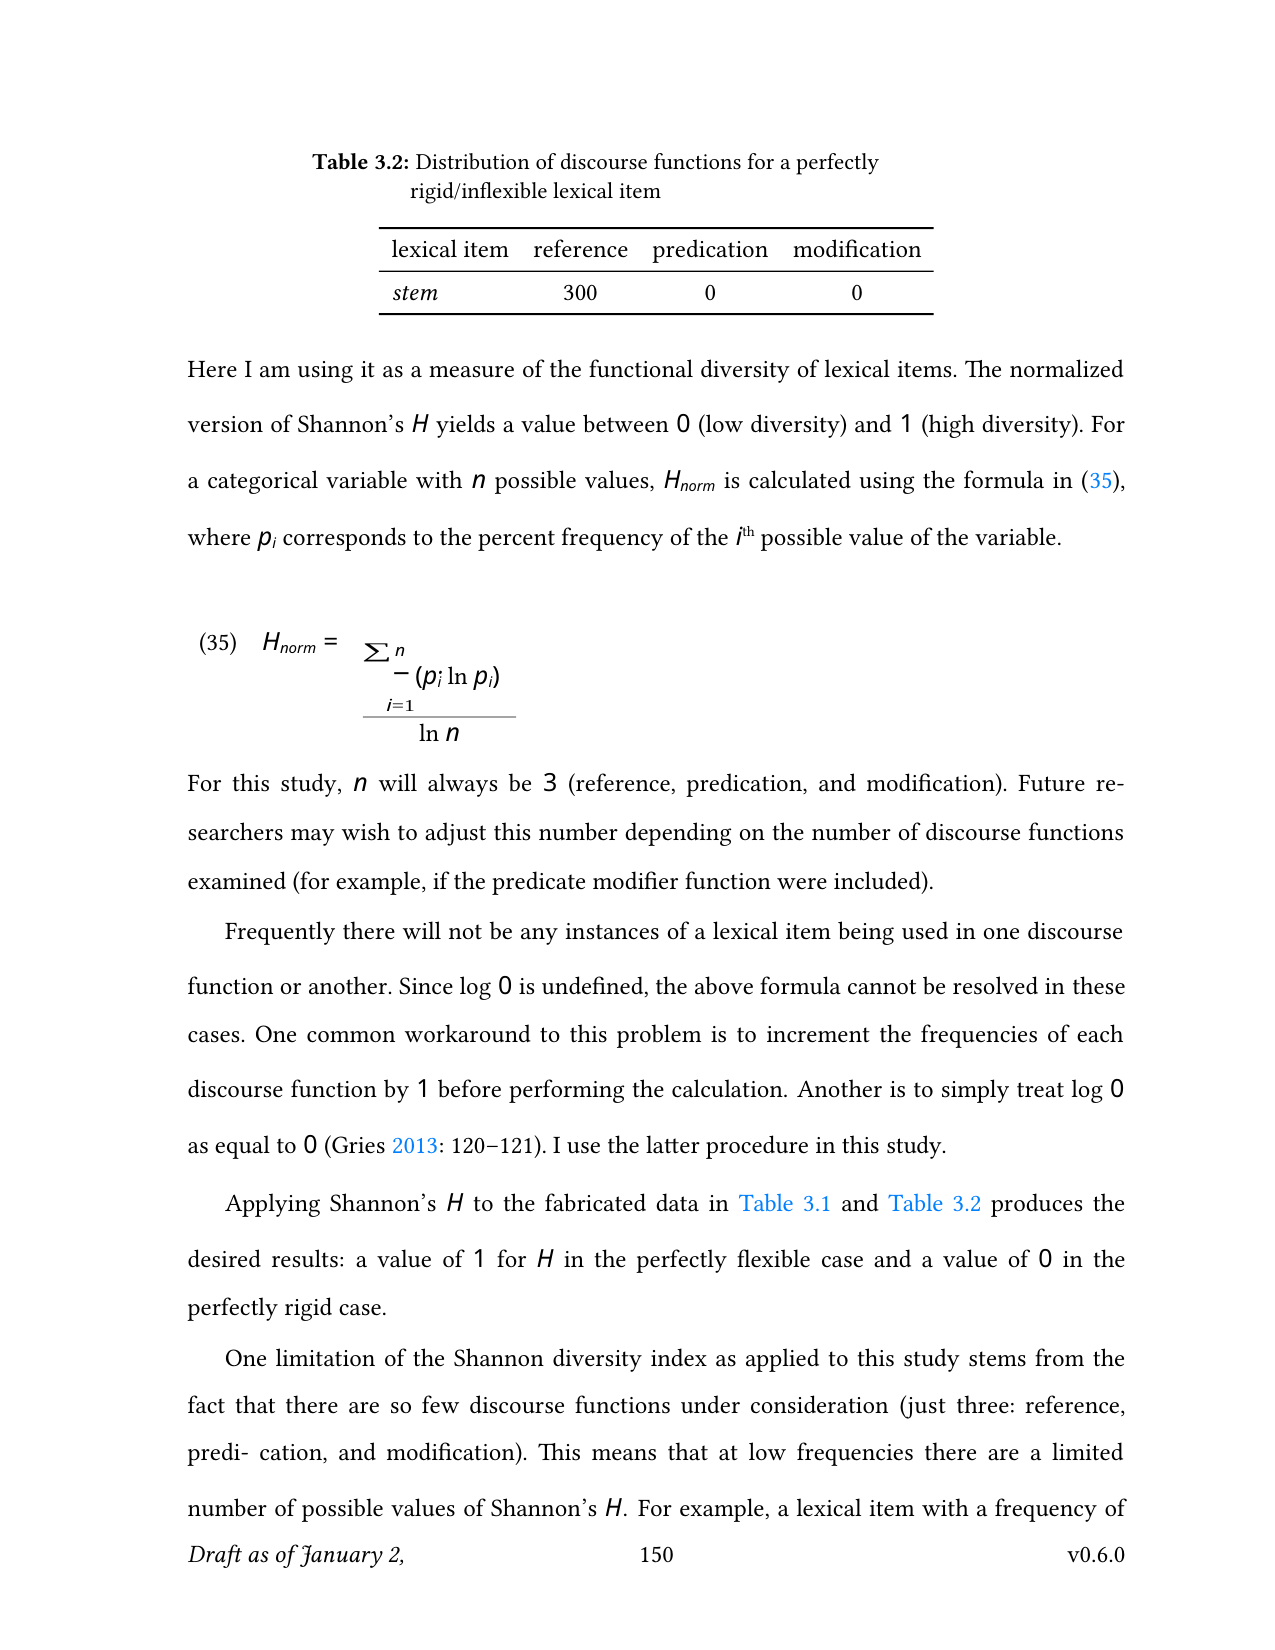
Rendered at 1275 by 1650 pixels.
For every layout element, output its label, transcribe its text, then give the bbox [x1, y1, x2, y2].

text Applying Shannon’s H to the fabricated data in Table 3.1 and Table 3.2 produces the desired results: a value of 1 for H in the perfectly flexible case and a value of 0 in the perfectly rigid case. [187, 1185, 1125, 1322]
text (pi ln pi) [415, 660, 1181, 691]
text For this study, n will always be 3 (reference, predication, and modification). Future re- searchers may wish to adjust this number depending on the number of discourse functions examined (for example, if the predicate modifier function were included). [187, 764, 1126, 896]
text i=1 [386, 693, 1181, 716]
text lexical item reference predication modification [391, 235, 1181, 263]
text n [395, 642, 1181, 660]
text Table 3.2: Distribution of discourse functions for a perfectly rigid/inflexible lexical item [312, 149, 1002, 204]
text stem 300 0 0 [391, 277, 1181, 306]
text ln n [419, 718, 1181, 747]
text Here I am using it as a measure of the functional diversity of lexical items. The normalized version of Shannon’s H yields a value between 0 (low diversity) and 1 (high diversity). For a categorical variable with n possible values, Hnorm is calculated using the formula in (35), where pi corresponds to the percent frequency of the ith possible value of the variable. [187, 355, 1126, 552]
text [187, 1344, 1126, 1523]
text Frequently there will not be any instances of a lexical item being used in one discourse function or another. Since log 0 is undefined, the above formula cannot be resolved in these cases. One common workaround to this problem is to increment the frequencies of each discourse function by 1 before performing the calculation. Another is to simply treat log 0 as equal to 0 (Gries 2013: 120–121). I use the latter procedure in this study. [187, 917, 1126, 1161]
list Hnorm = [199, 635, 352, 655]
